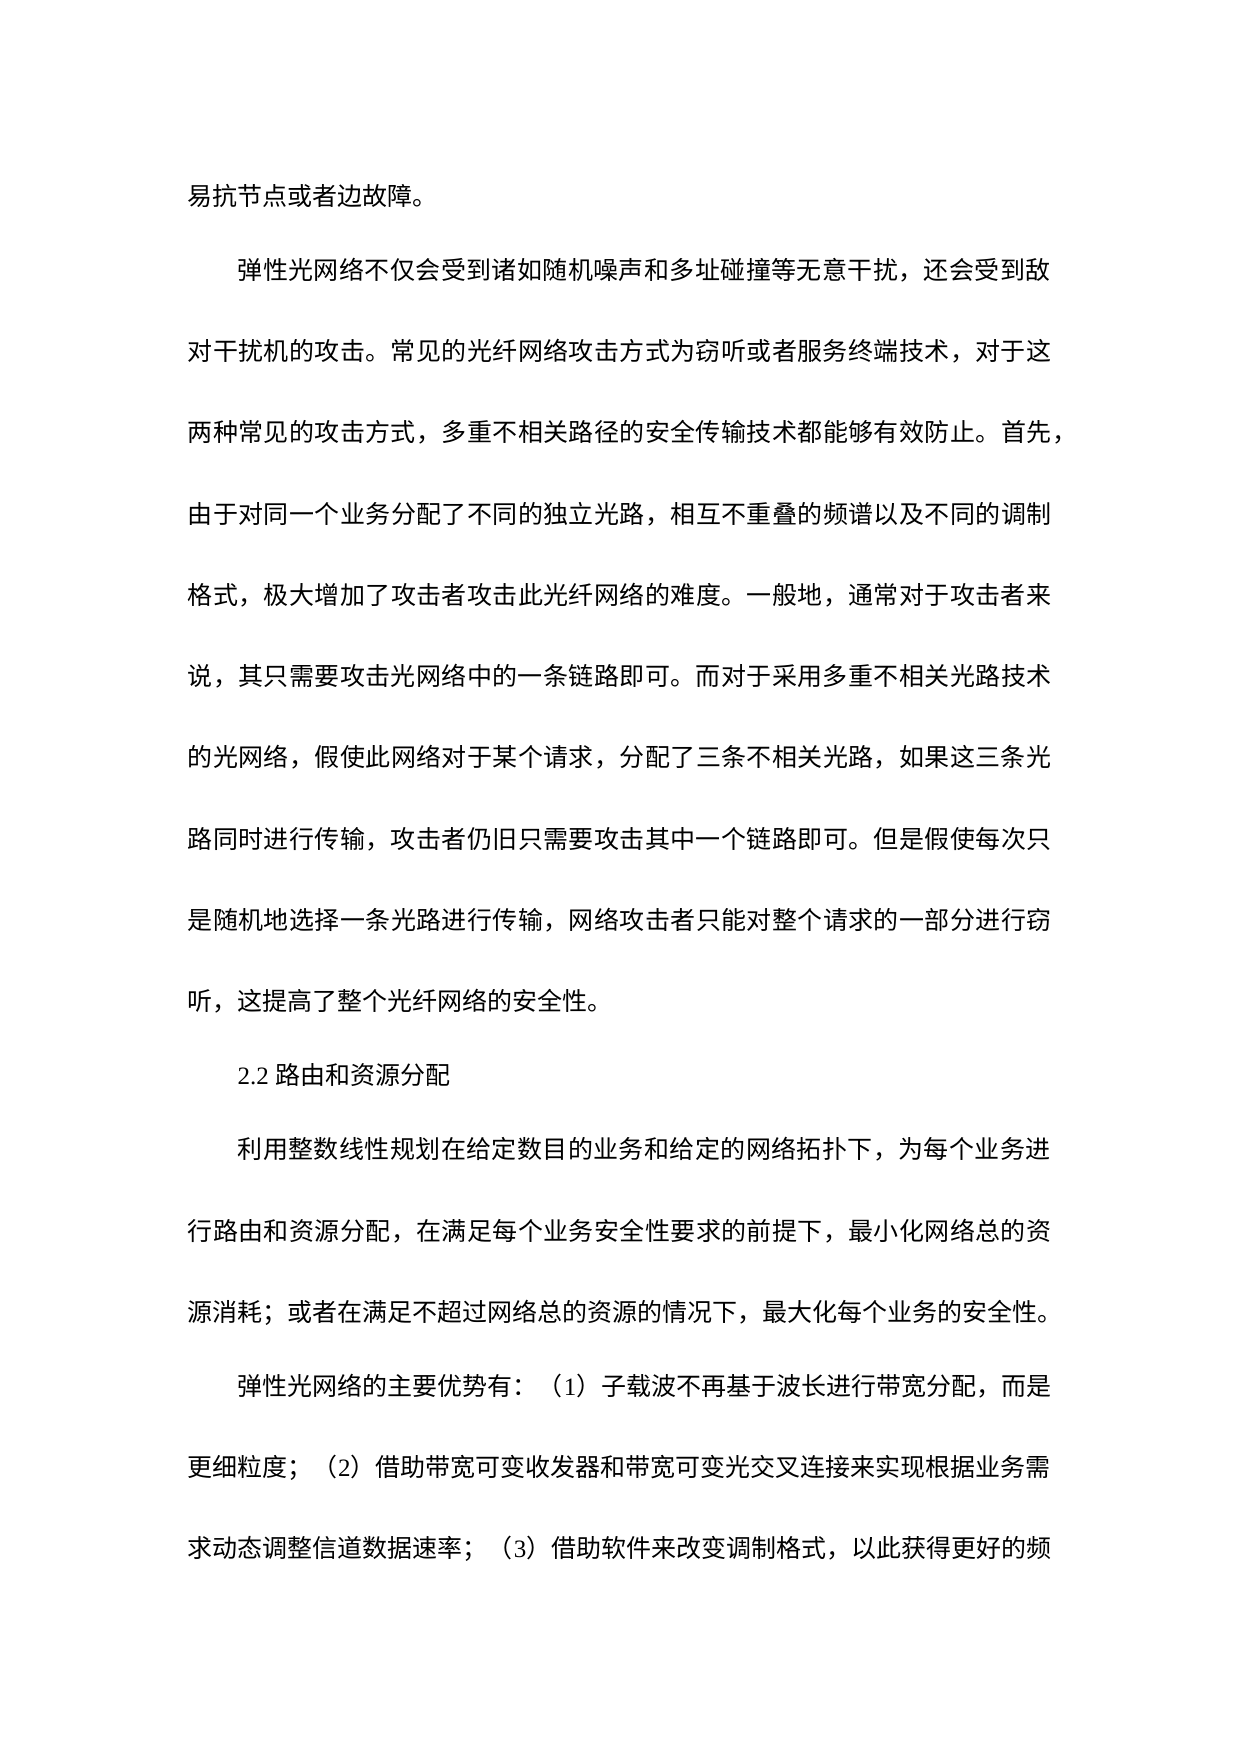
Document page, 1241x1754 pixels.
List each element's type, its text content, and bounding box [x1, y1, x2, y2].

text 利用整数线性规划在给定数目的业务和给定的网络拓扑下，为每个业务进行路由和资源分配，在满足每个业务安全性要求的前提下，最小化网络总的资源消耗；或者在满足不超过网络总的资源的情况下，最大化每个业务的安全性。 [187, 1115, 1053, 1343]
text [187, 1352, 1053, 1579]
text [187, 162, 1053, 227]
text 2.2 路由和资源分配 [187, 1041, 1053, 1106]
text 弹性光网络不仅会受到诸如随机噪声和多址碰撞等无意干扰，还会受到敌对干扰机的攻击。常见的光纤网络攻击方式为窃听或者服务终端技术，对于这两种常见的攻击方式，多重不相关路径的安全传输技术都能够有效防止。首先，由于对同一个业务分配了不同的独立光路，相互不重叠的频谱以及不同的调制格式，极大增加了攻击者攻击此光纤网络的难度。一般地，通常对于攻击者来说，其只需要攻击光网络中的一条链路即可。而对于采用多重不相关光路技术的光网络，假使此网络对于某个请求，分配了三条不相关光路，如果这三条光路同时进行传输，攻击者仍旧只需要攻击其中一个链路即可。但是假使每次只是随机地选择一条光路进行传输，网络攻击者只能对整个请求的一部分进行窃听，这提高了整个光纤网络的安全性。 [187, 236, 1053, 1032]
